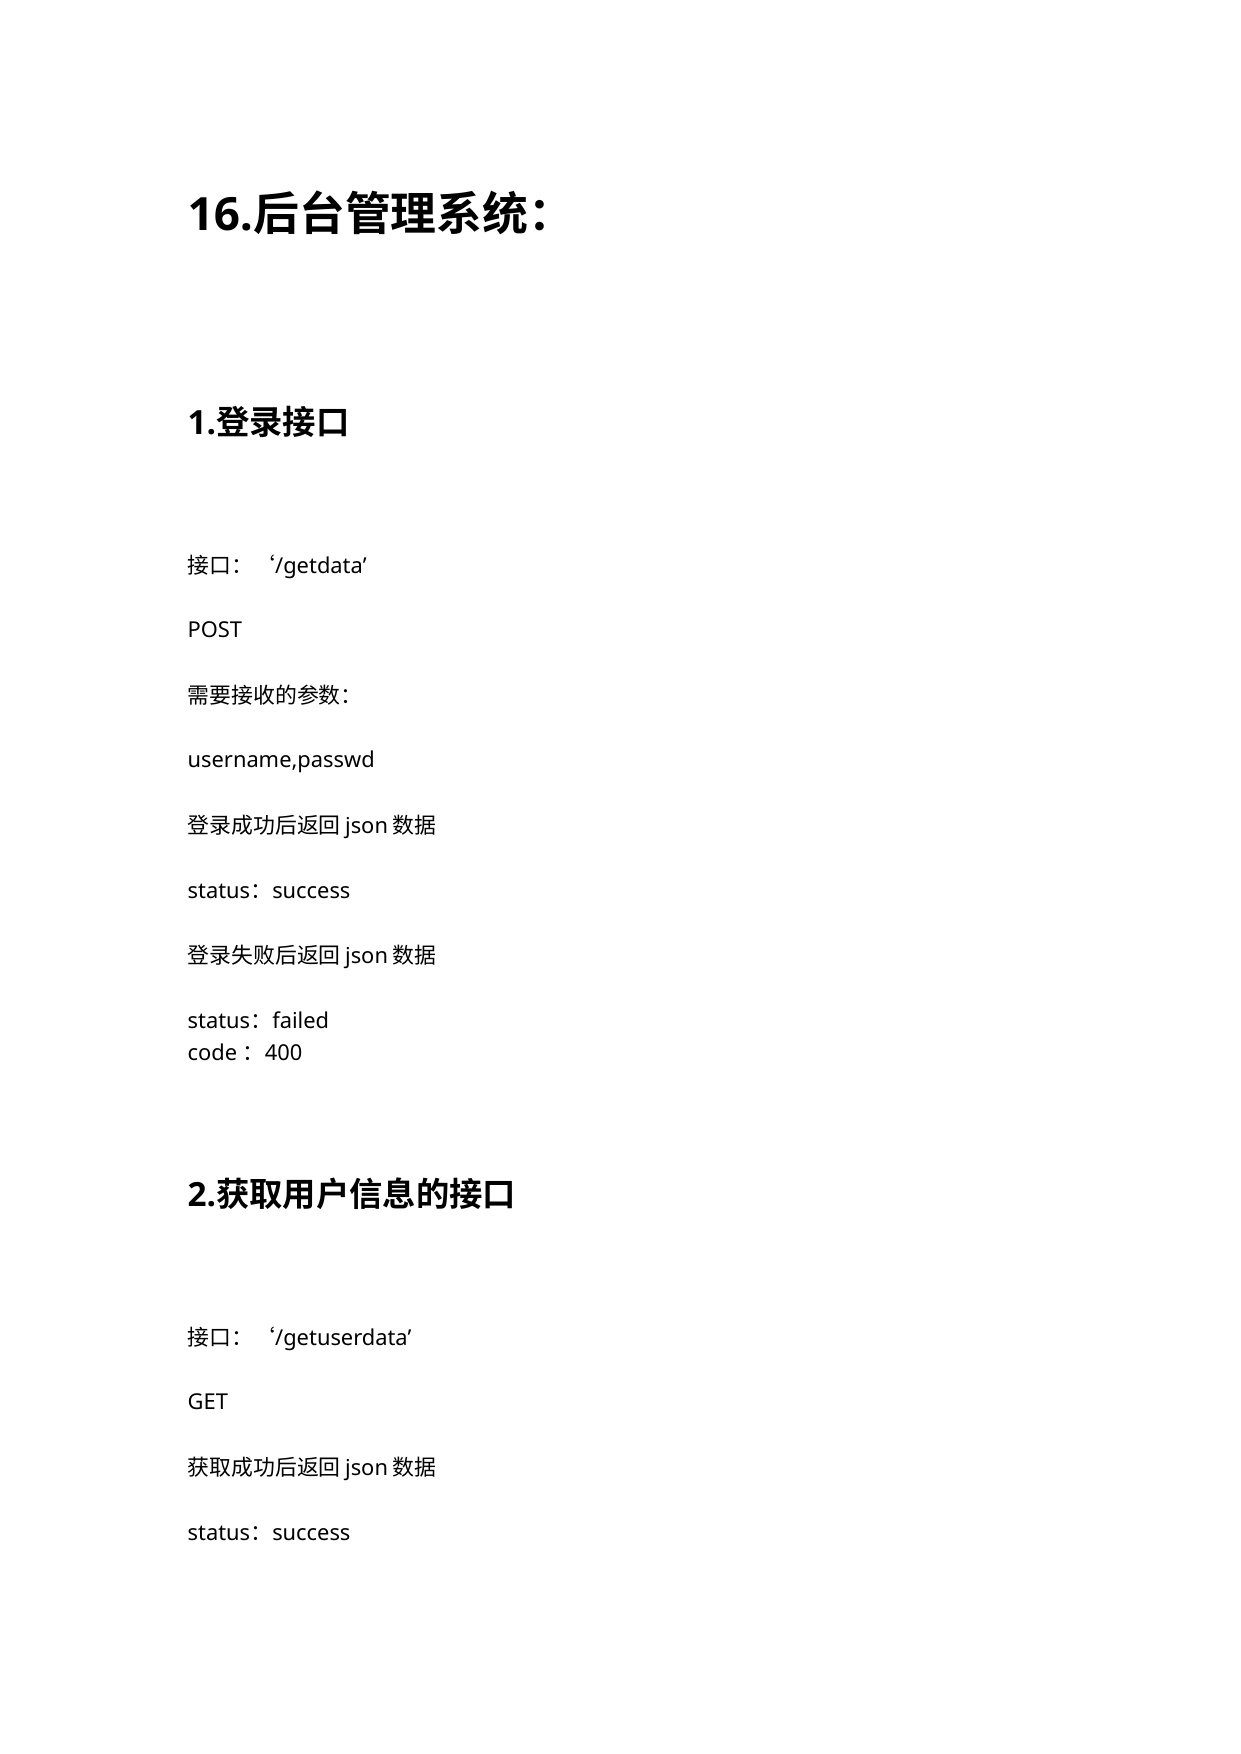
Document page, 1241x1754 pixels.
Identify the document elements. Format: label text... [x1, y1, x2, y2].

text 登录失败后返回json数据 [187, 937, 1053, 970]
text 需要接收的参数： [187, 677, 1053, 710]
text status：failed [187, 1002, 1053, 1035]
text POST [187, 612, 1053, 645]
text status：success [187, 872, 1053, 905]
subtitle 16.后台管理系统： [187, 162, 1053, 259]
text 登录成功后返回json数据 [187, 807, 1053, 840]
text code ：400 [187, 1035, 1053, 1067]
text GET [187, 1384, 1053, 1417]
text 接口：‘/getdata’ [187, 547, 1053, 580]
text 获取成功后返回json数据 [187, 1449, 1053, 1482]
subtitle 2.获取用户信息的接口 [187, 1159, 1053, 1224]
subtitle 1.登录接口 [187, 388, 1053, 453]
text 接口：‘/getuserdata’ [187, 1319, 1053, 1352]
text username,passwd [187, 742, 1053, 775]
text status：success [187, 1514, 1053, 1547]
